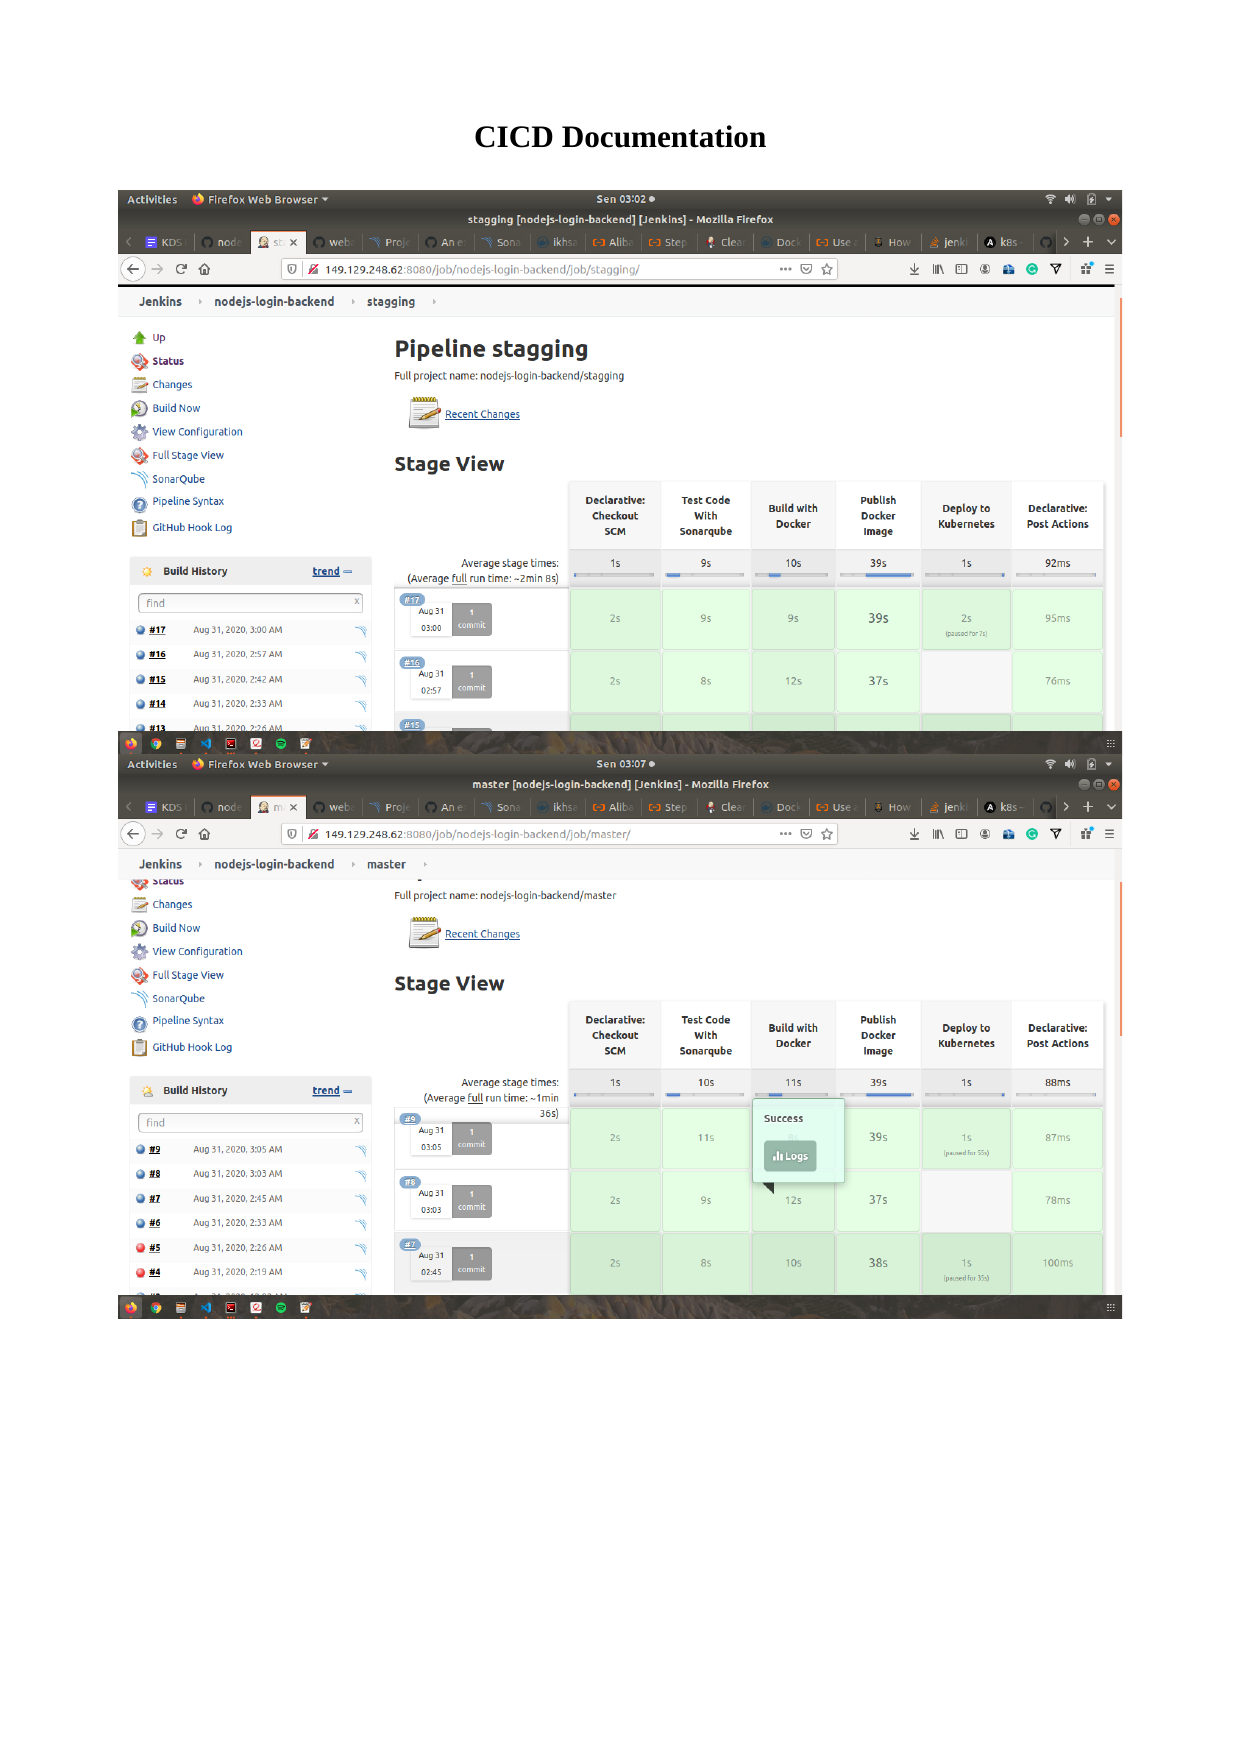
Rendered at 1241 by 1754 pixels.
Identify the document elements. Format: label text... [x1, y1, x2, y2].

text CICD Documentation [118, 118, 1122, 190]
picture [118, 190, 1123, 1319]
